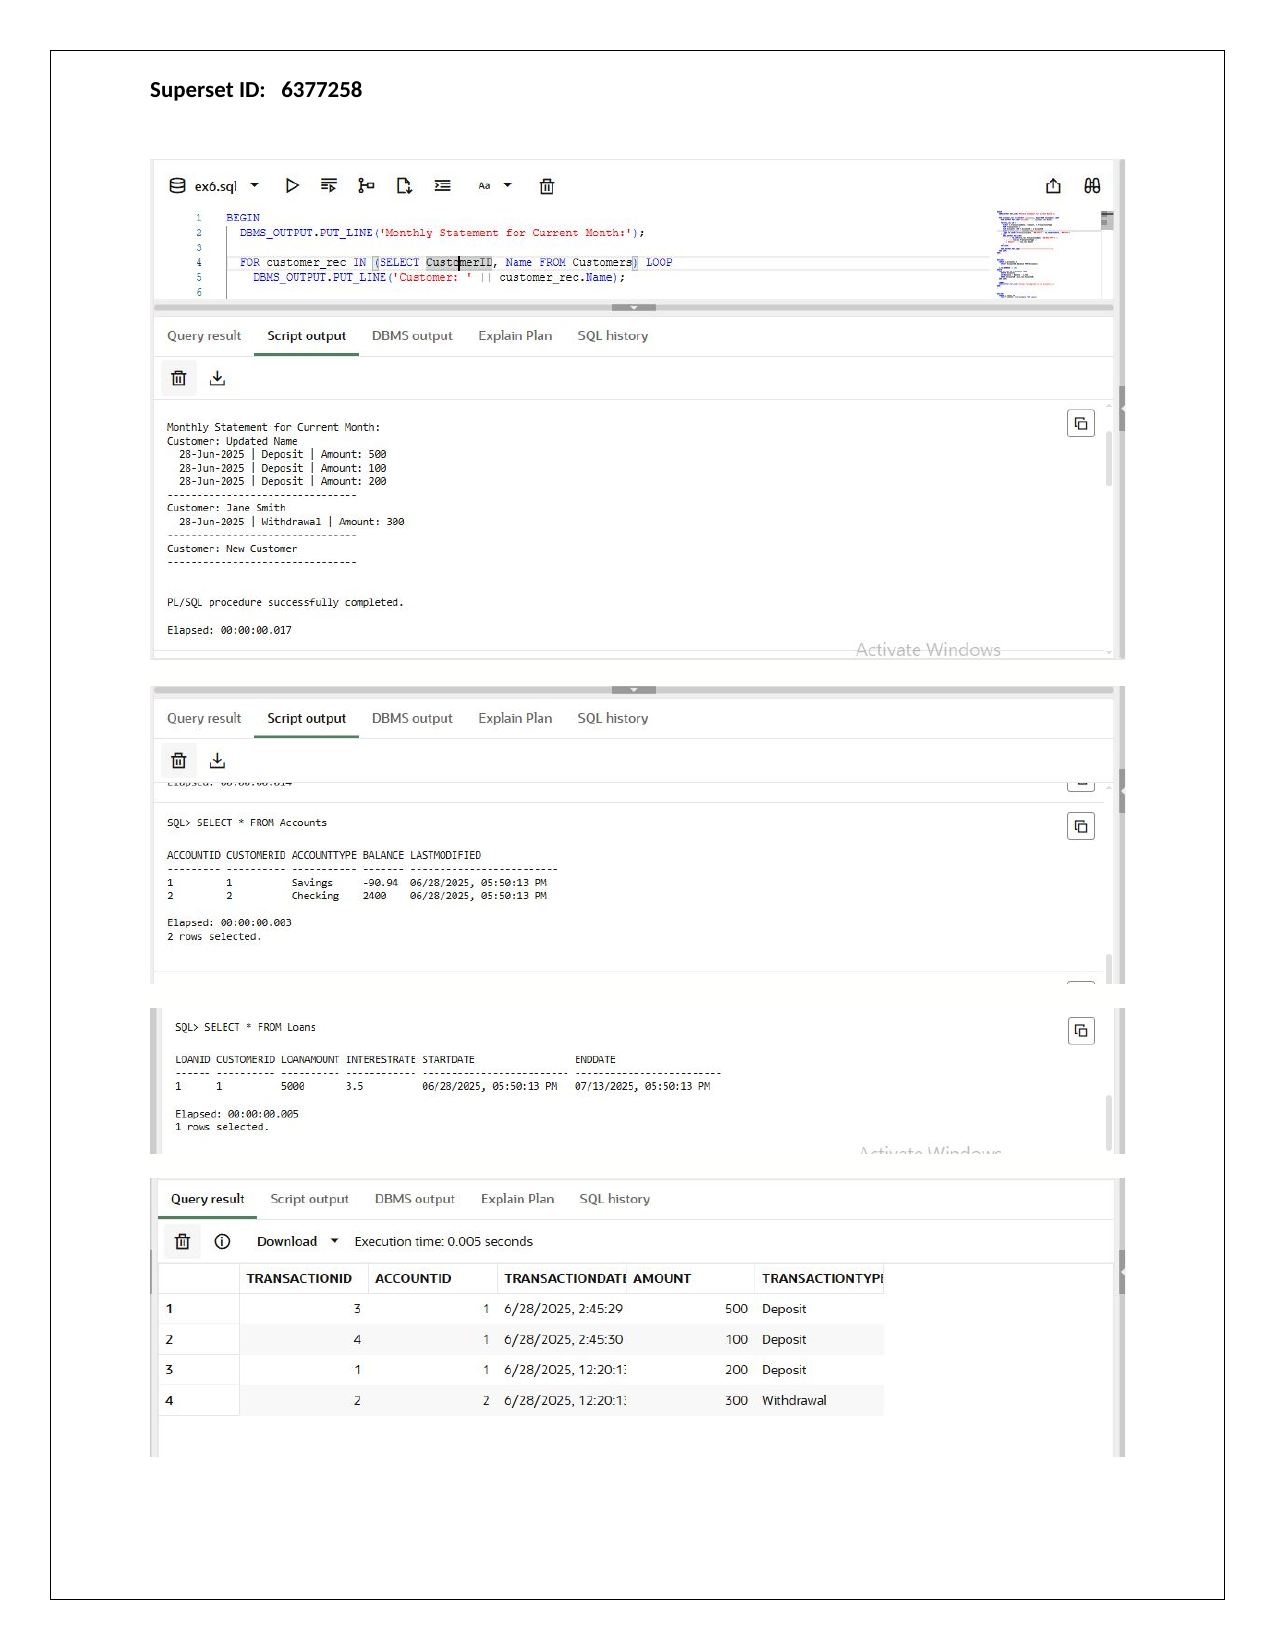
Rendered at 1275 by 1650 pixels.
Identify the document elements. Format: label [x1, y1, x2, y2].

picture [150, 159, 1125, 662]
picture [150, 1178, 1125, 1457]
picture [150, 1008, 1125, 1154]
picture [150, 686, 1125, 984]
